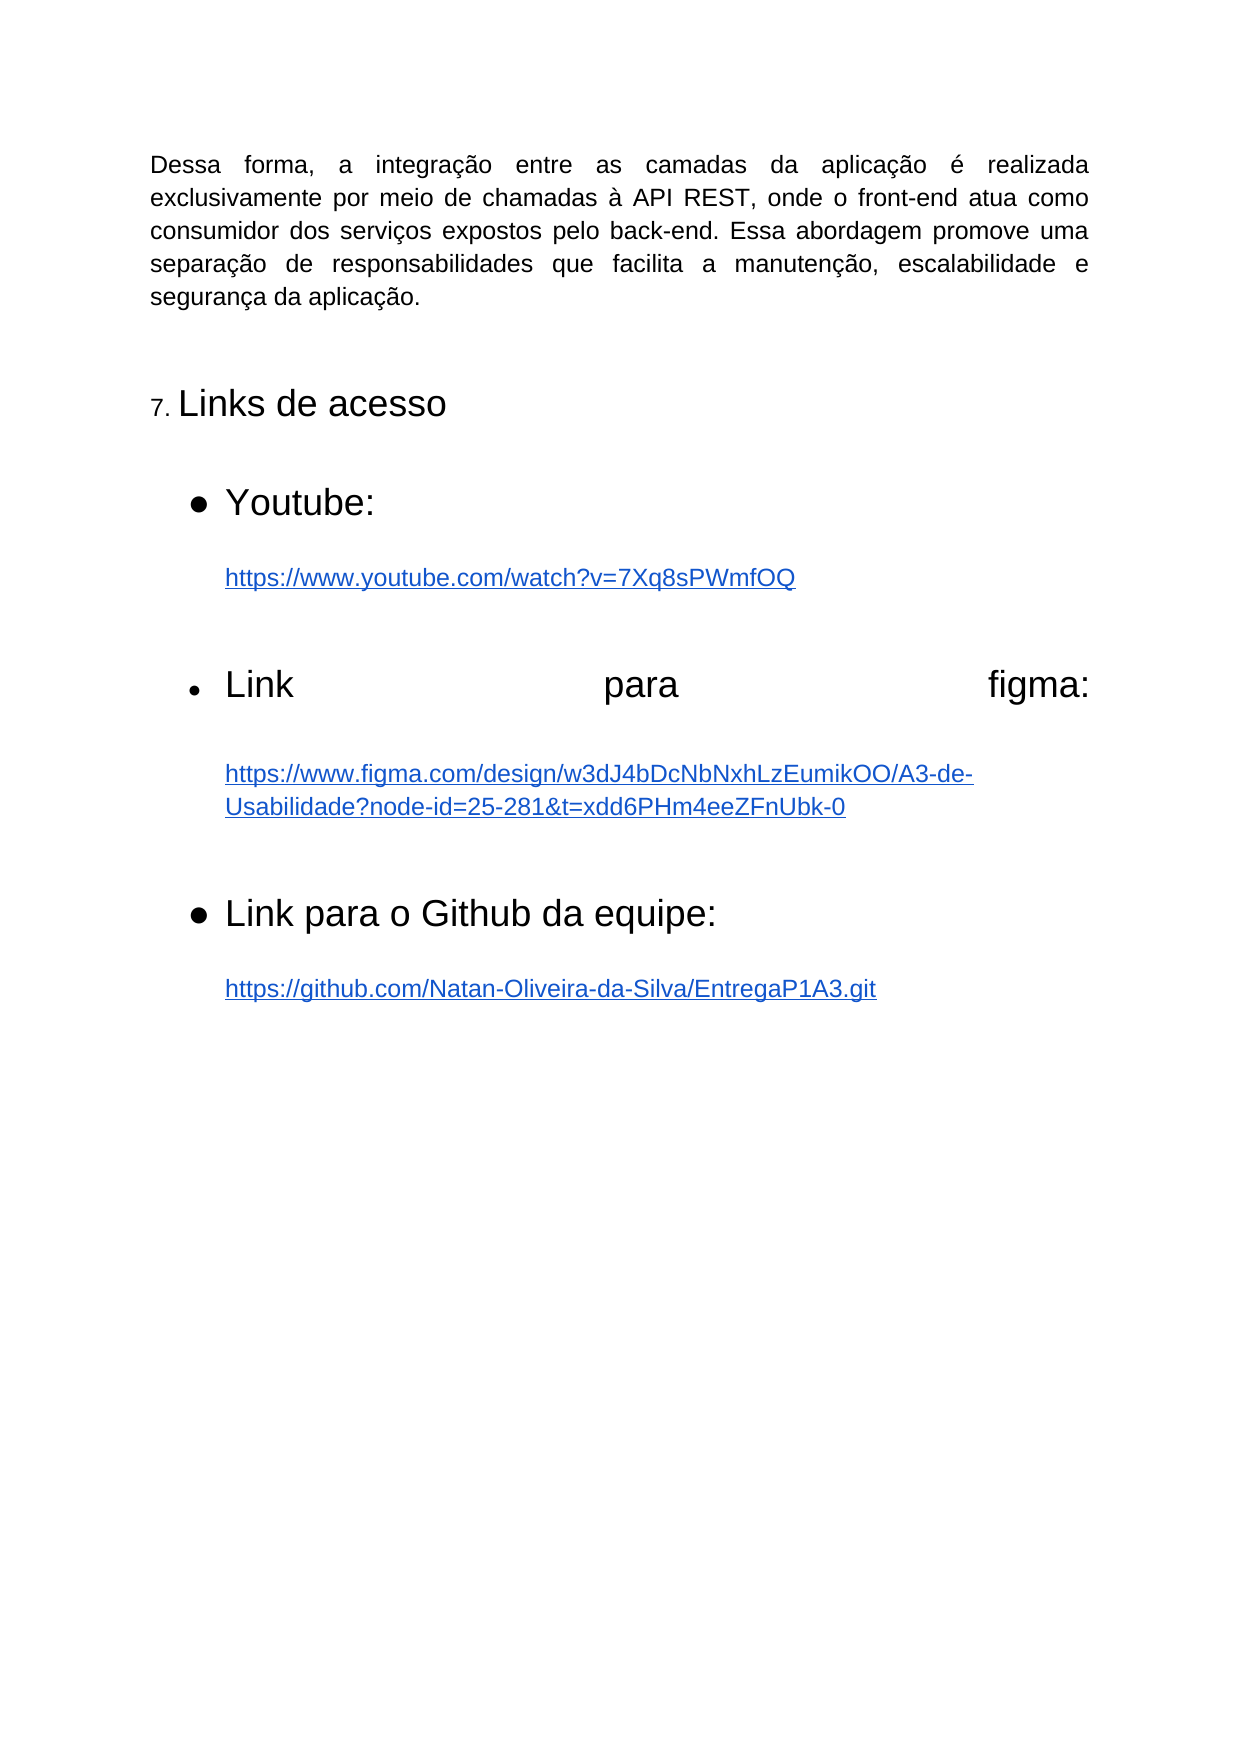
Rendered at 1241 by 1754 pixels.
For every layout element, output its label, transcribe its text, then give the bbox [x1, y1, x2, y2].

text Dessa forma, a integração entre as camadas da aplicação é realizada exclusivamente por meio de chamadas à API REST, onde o front-end atua como consumidor dos serviços expostos pelo back-end. Essa abordagem promove uma separação de responsabilidades que facilita a manutenção, escalabilidade e segurança da aplicação. [150, 150, 1090, 311]
list Youtube: [187, 480, 1090, 523]
text https://www.youtube.com/watch?v=7Xq8sPWmfOQ [150, 563, 1090, 592]
list Link para figma: https://www.figma.com/design/w3dJ4bDcNbNxhLzEumikOO/A3-de-Usabilidade?node-id=25-281&t=xdd6PHm4eeZFnUbk-0 [187, 662, 1090, 821]
text https://github.com/Natan-Oliveira-da-Silva/EntregaP1A3.git [225, 974, 1090, 1002]
list Link para o Github da equipe: [187, 891, 1090, 934]
text 7. Links de acesso [150, 381, 1090, 424]
